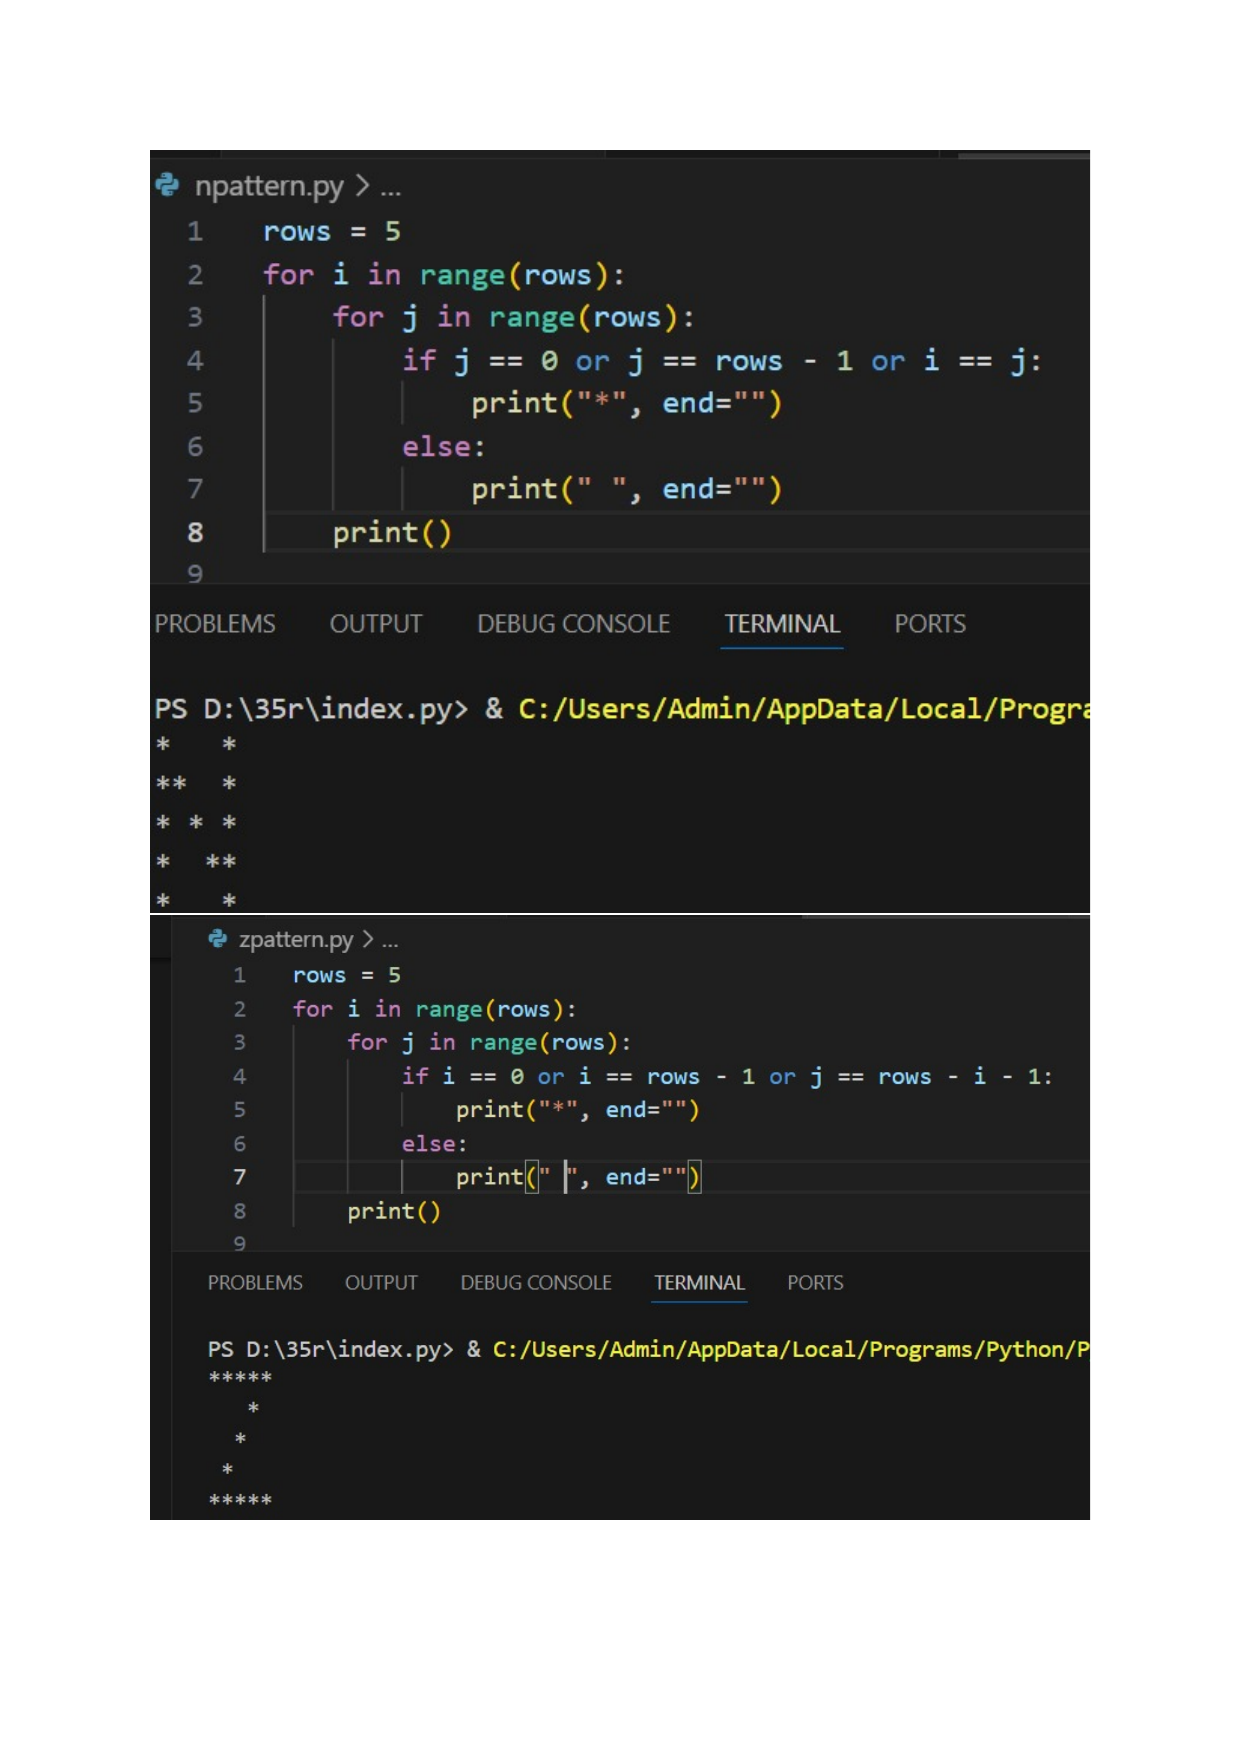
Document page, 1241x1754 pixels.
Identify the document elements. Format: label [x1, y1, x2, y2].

picture [150, 915, 1091, 1520]
picture [150, 150, 1091, 913]
